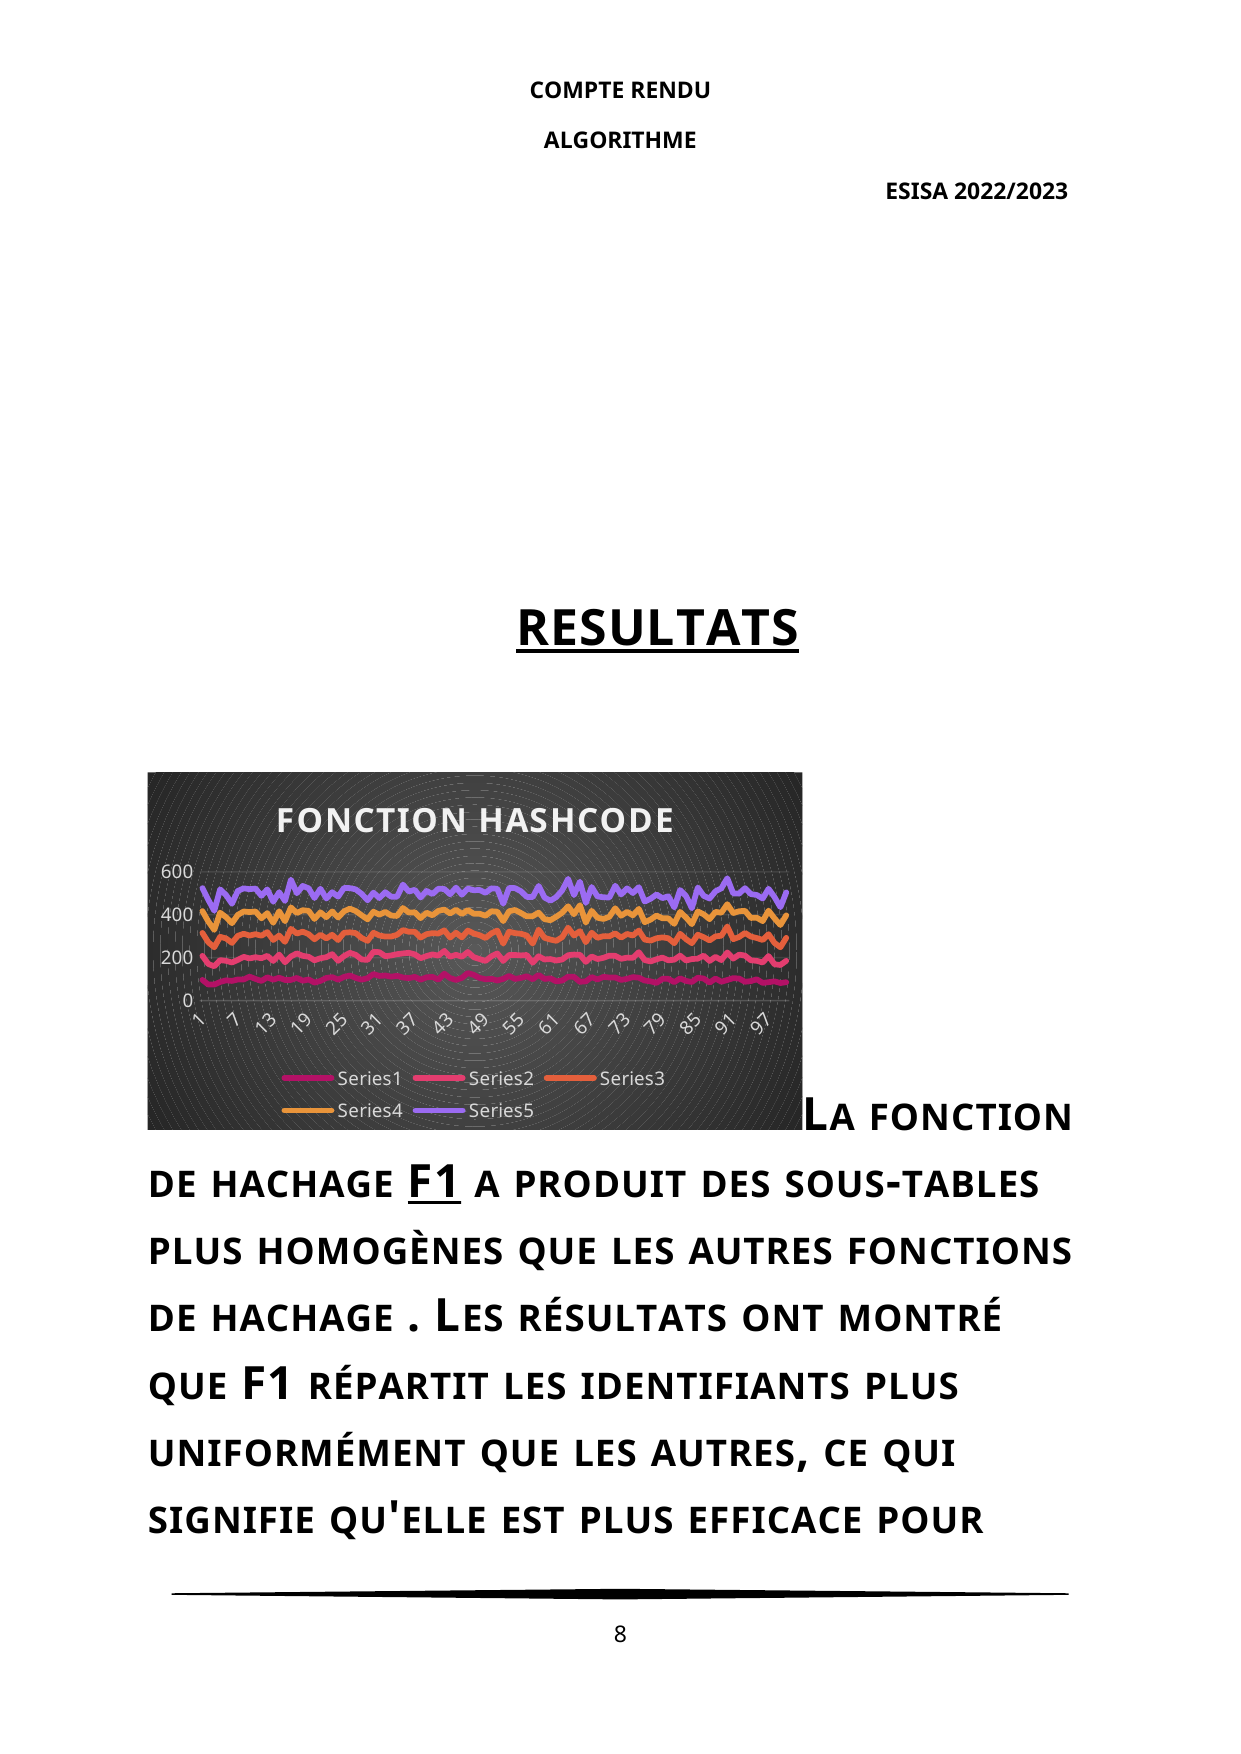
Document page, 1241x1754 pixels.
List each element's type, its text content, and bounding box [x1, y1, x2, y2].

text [148, 772, 1093, 1547]
text RESULTATS [443, 592, 1093, 660]
